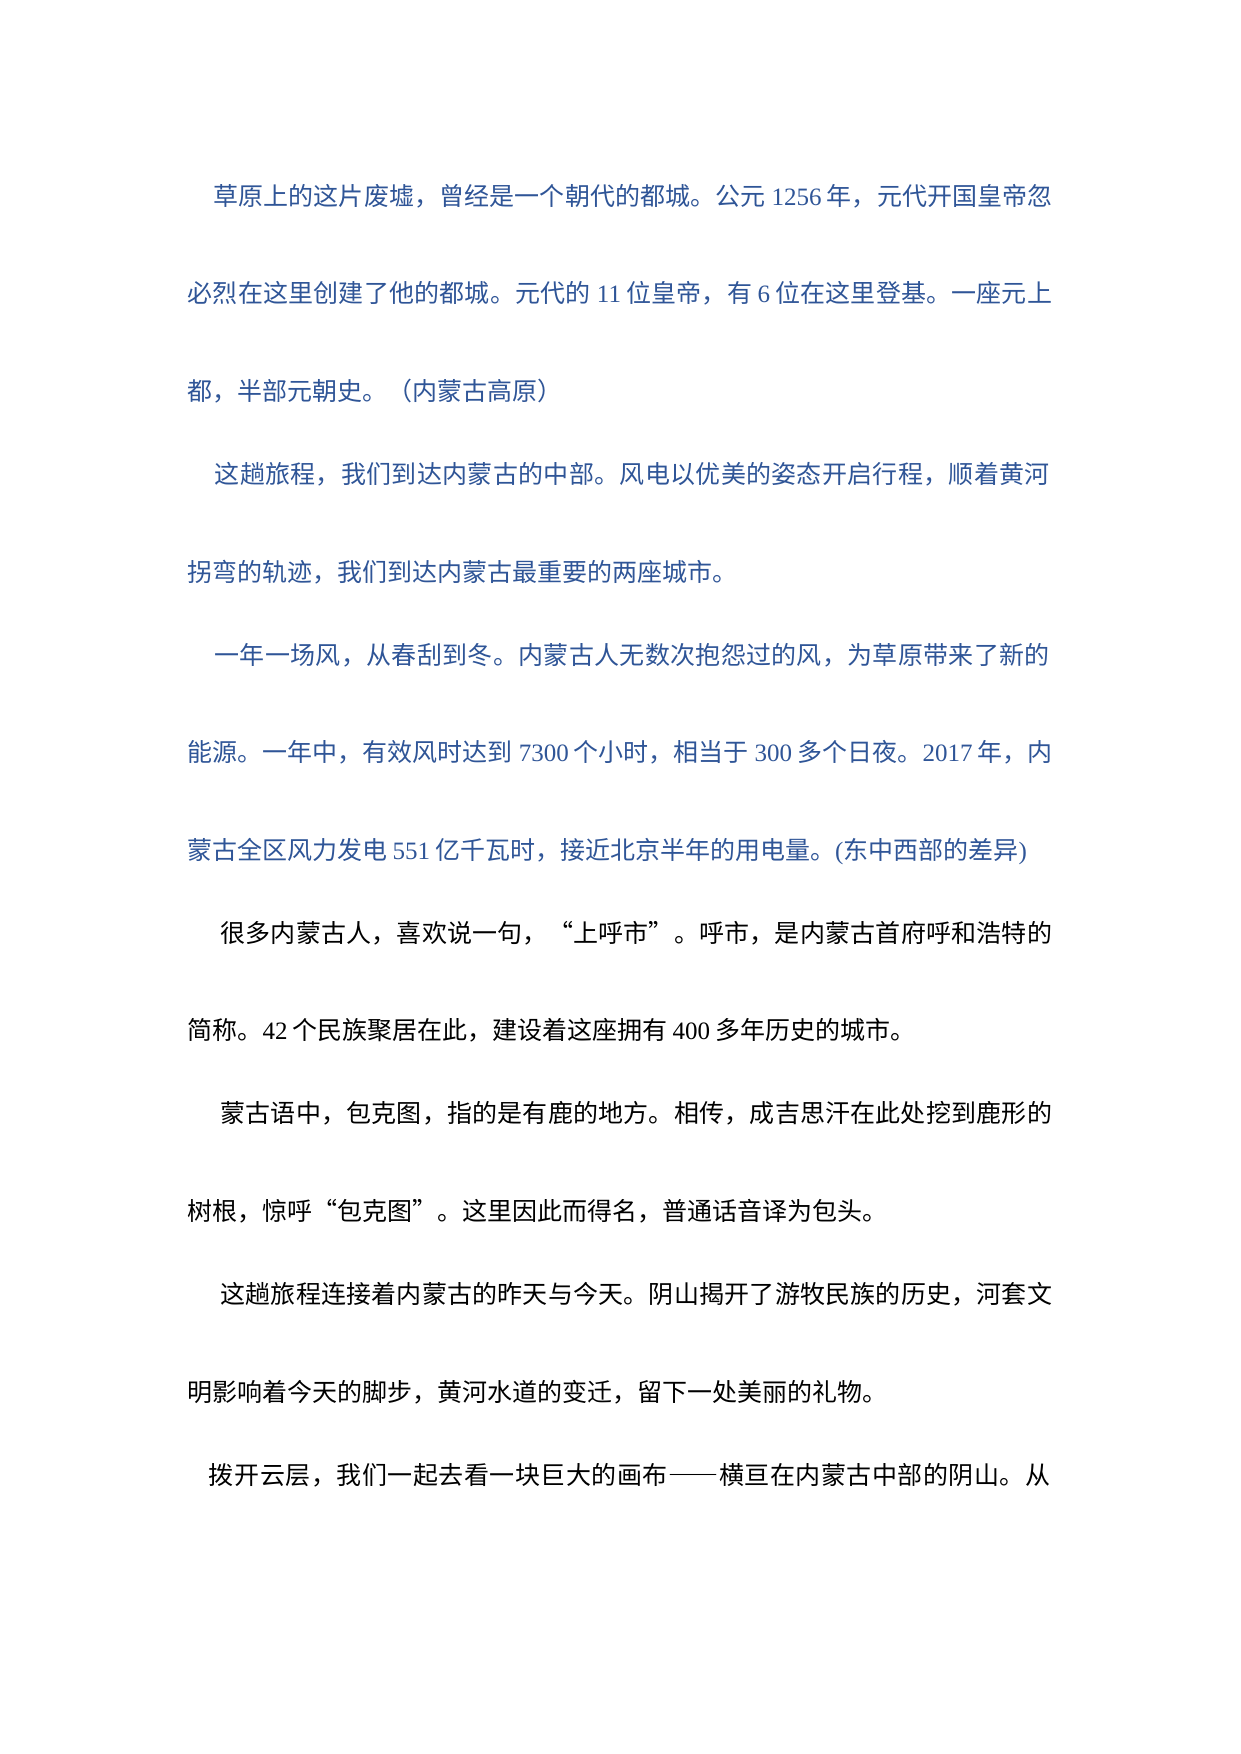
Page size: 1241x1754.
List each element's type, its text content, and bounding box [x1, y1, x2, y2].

text 很多内蒙古人，喜欢说一句，“上呼市”。呼市，是内蒙古首府呼和浩特的简称。42个民族聚居在此，建设着这座拥有400多年历史的城市。 [187, 899, 1053, 1061]
text 这趟旅程，我们到达内蒙古的中部。风电以优美的姿态开启行程，顺着黄河拐弯的轨迹，我们到达内蒙古最重要的两座城市。 [187, 440, 1053, 603]
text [187, 1441, 1053, 1506]
text 这趟旅程连接着内蒙古的昨天与今天。阴山揭开了游牧民族的历史，河套文明影响着今天的脚步，黄河水道的变迁，留下一处美丽的礼物。 [187, 1260, 1053, 1423]
text 草原上的这片废墟，曾经是一个朝代的都城。公元1256年，元代开国皇帝忽必烈在这里创建了他的都城。元代的11位皇帝，有6位在这里登基。一座元上都，半部元朝史。（内蒙古高原） [187, 162, 1053, 422]
text 一年一场风，从春刮到冬。内蒙古人无数次抱怨过的风，为草原带来了新的能源。一年中，有效风时达到7300个小时，相当于300多个日夜。2017年，内蒙古全区风力发电551亿千瓦时，接近北京半年的用电量。(东中西部的差异) [187, 621, 1053, 881]
text 蒙古语中，包克图，指的是有鹿的地方。相传，成吉思汗在此处挖到鹿形的树根，惊呼“包克图”。这里因此而得名，普通话音译为包头。 [187, 1079, 1053, 1242]
